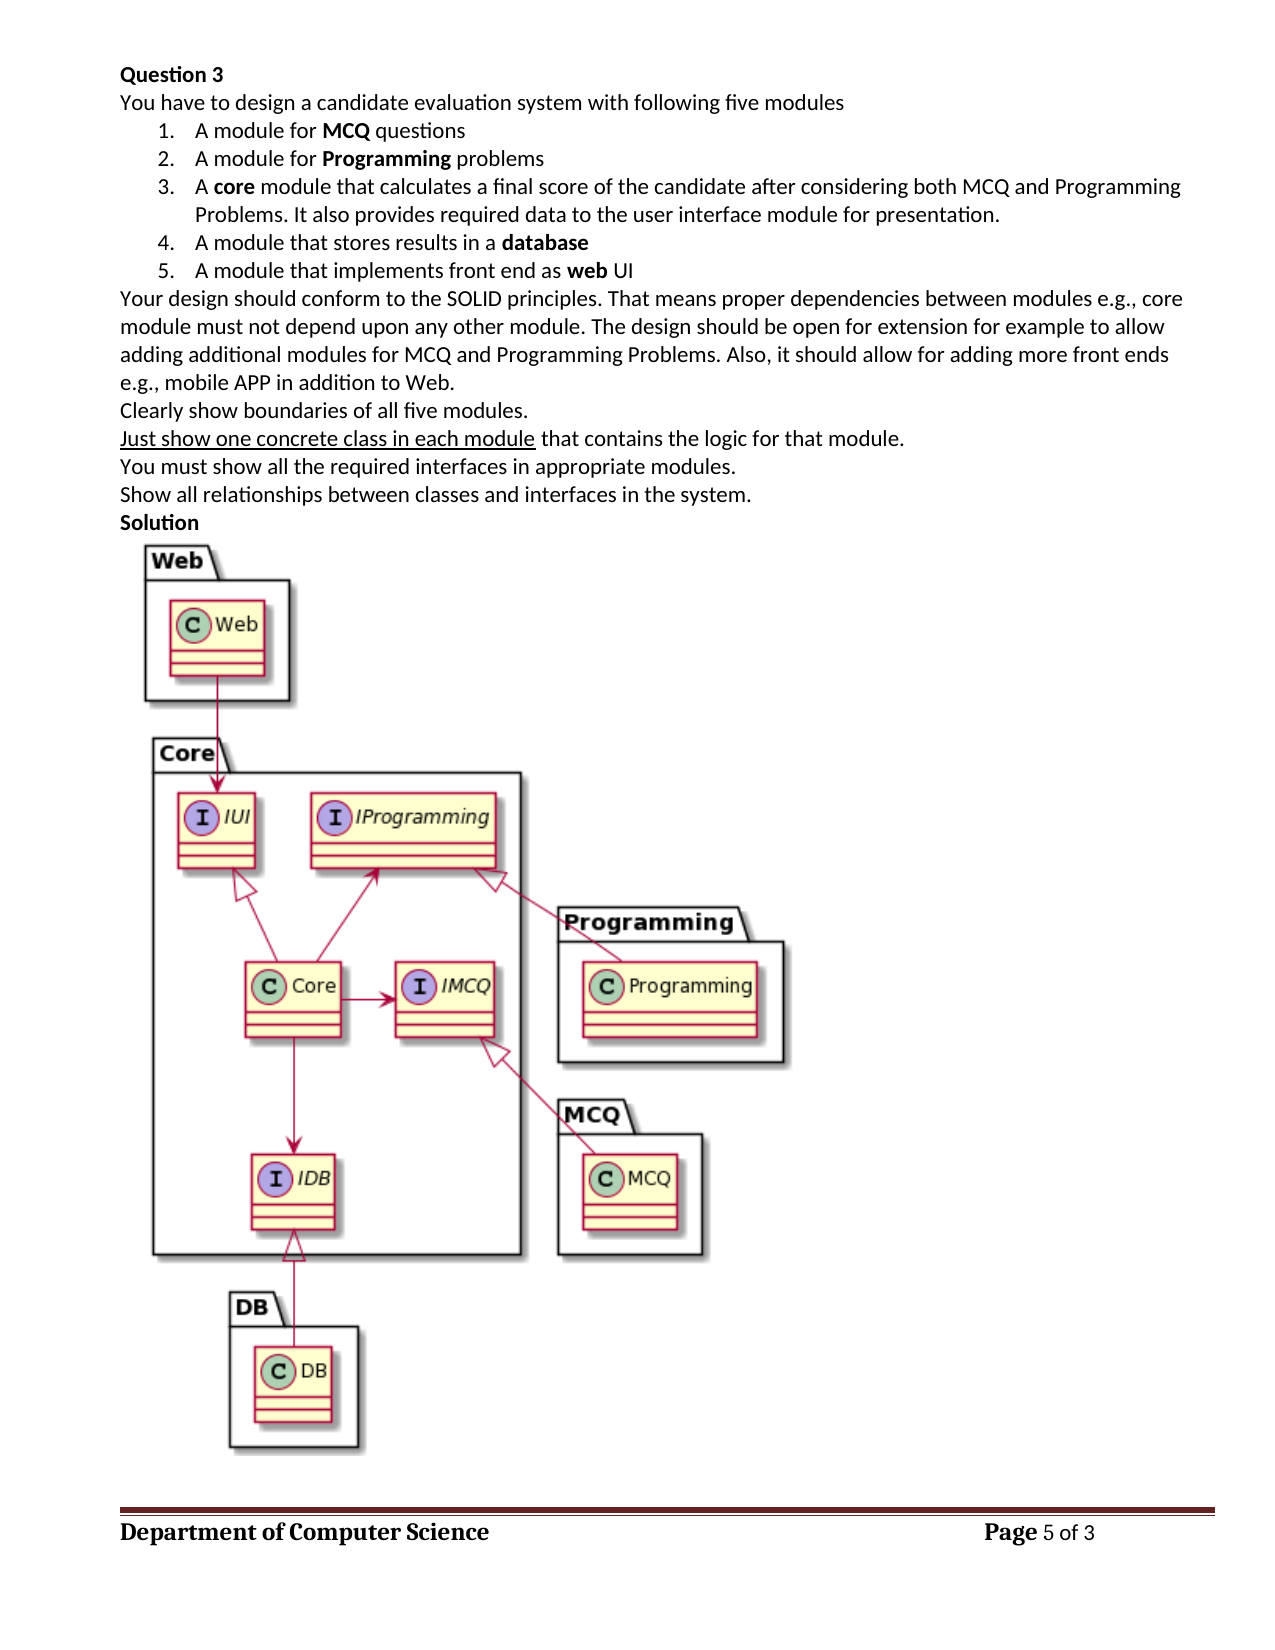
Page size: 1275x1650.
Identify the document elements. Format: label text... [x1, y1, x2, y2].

picture [120, 536, 808, 1456]
text Solution [120, 508, 1215, 536]
text Question 3 [120, 60, 1215, 88]
text Show all relationships between classes and interfaces in the system. [120, 480, 1215, 508]
list A module that stores results in a database [157, 228, 1215, 256]
list A module for MCQ questions [157, 116, 1215, 144]
list A module that implements front end as web UI [157, 256, 1215, 284]
text Just show one concrete class in each module that contains the logic for that module. [120, 424, 1215, 452]
list A module for Programming problems [157, 144, 1215, 172]
list A core module that calculates a final score of the candidate after considering both MCQ and Programming Problems. It also provides required data to the user interface module for presentation. [157, 172, 1215, 228]
text Clearly show boundaries of all five modules. [120, 396, 1215, 424]
text You have to design a candidate evaluation system with following five modules [120, 88, 1215, 116]
text You must show all the required interfaces in appropriate modules. [120, 452, 1215, 480]
text Your design should conform to the SOLID principles. That means proper dependencies between modules e.g., core module must not depend upon any other module. The design should be open for extension for example to allow adding additional modules for MCQ and Programming Problems. Also, it should allow for adding more front ends e.g., mobile APP in addition to Web. [120, 284, 1215, 396]
